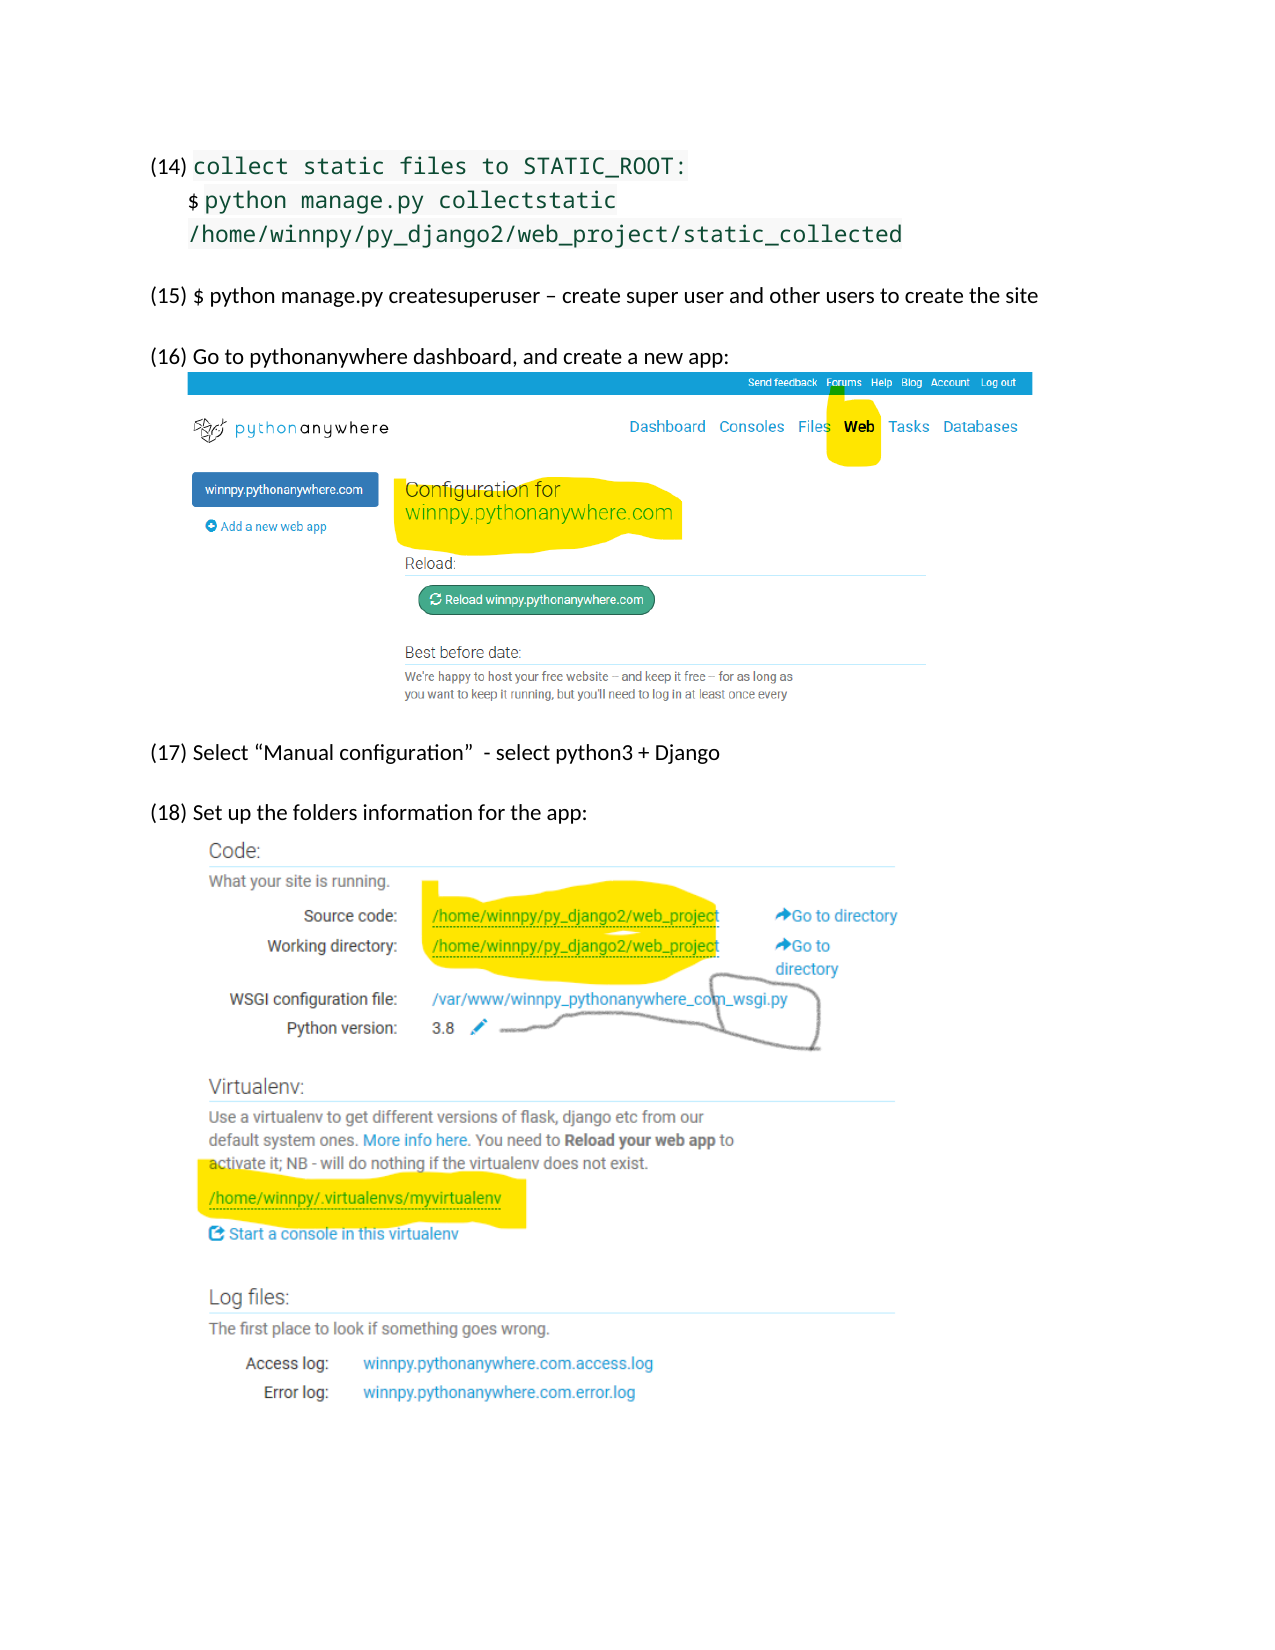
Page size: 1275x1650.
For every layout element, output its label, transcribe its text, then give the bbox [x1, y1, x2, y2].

list /home/winnpy/py_django2/web_project/static_collected [187, 217, 1125, 249]
picture [192, 828, 998, 1412]
list $ python manage.py createsuperuser – create super user and other users to create the site [150, 281, 1125, 309]
list Select “Manual configuration” - select python3 + Django [150, 738, 1125, 766]
list Set up the folders information for the app: [150, 798, 1125, 826]
list collect static files to STATIC_ROOT: $ python manage.py collectstatic [150, 150, 1125, 215]
list Go to pythonanywhere dashboard, and create a new app: [150, 342, 1125, 370]
picture [187, 372, 1033, 706]
